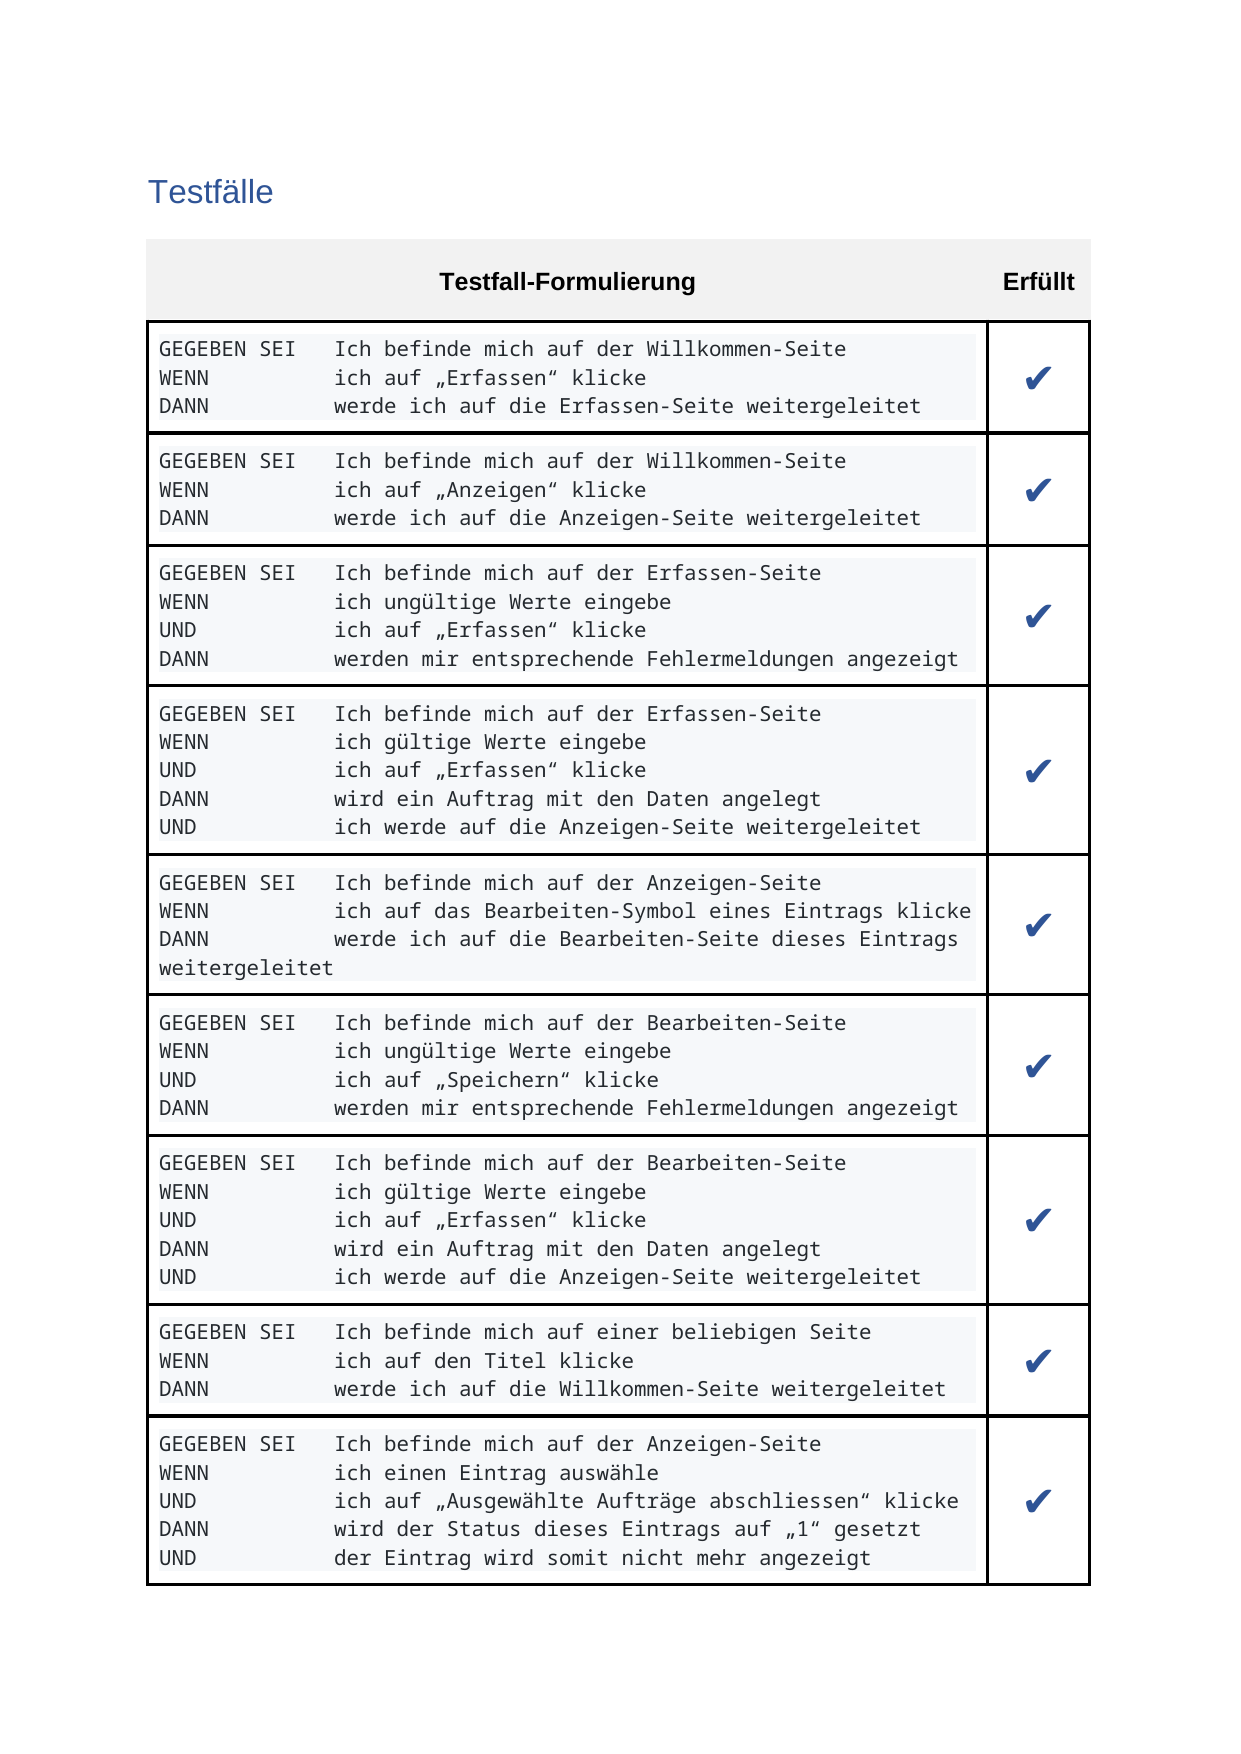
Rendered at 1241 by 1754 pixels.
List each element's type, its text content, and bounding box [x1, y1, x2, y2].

table_cell ✔️ [989, 547, 1088, 684]
table_cell ✔️ [989, 996, 1088, 1133]
table_cell ✔️ [989, 1418, 1088, 1583]
table_cell GEGEBEN SEI Ich befinde mich auf der Willkommen-Seite WENN ich auf „Erfassen“ klicke DANN werde ich auf die Erfassen-Seite weitergeleitet [149, 323, 986, 431]
table_cell GEGEBEN SEI Ich befinde mich auf einer beliebigen Seite WENN ich auf den Titel klicke DANN werde ich auf die Willkommen-Seite weitergeleitet [149, 1306, 986, 1414]
subtitle Testfälle [148, 173, 1093, 211]
table_cell ✔️ [989, 1306, 1088, 1414]
table_cell ✔️ [989, 435, 1088, 543]
table_header Testfall-Formulierung [149, 242, 986, 319]
table_cell GEGEBEN SEI Ich befinde mich auf der Erfassen-Seite WENN ich ungültige Werte eingebe UND ich auf „Erfassen“ klicke DANN werden mir entsprechende Fehlermeldungen angezeigt [149, 547, 986, 684]
table_cell GEGEBEN SEI Ich befinde mich auf der Anzeigen-Seite WENN ich einen Eintrag auswähle UND ich auf „Ausgewählte Aufträge abschliessen“ klicke DANN wird der Status dieses Eintrags auf „1“ gesetzt UND der Eintrag wird somit nicht mehr angezeigt [149, 1418, 986, 1583]
table_cell ✔️ [989, 687, 1088, 853]
table_cell GEGEBEN SEI Ich befinde mich auf der Bearbeiten-Seite WENN ich ungültige Werte eingebe UND ich auf „Speichern“ klicke DANN werden mir entsprechende Fehlermeldungen angezeigt [149, 996, 986, 1133]
table_cell GEGEBEN SEI Ich befinde mich auf der Anzeigen-Seite WENN ich auf das Bearbeiten-Symbol eines Eintrags klicke DANN werde ich auf die Bearbeiten-Seite dieses Eintrags weitergeleitet [149, 856, 986, 993]
table_cell GEGEBEN SEI Ich befinde mich auf der Erfassen-Seite WENN ich gültige Werte eingebe UND ich auf „Erfassen“ klicke DANN wird ein Auftrag mit den Daten angelegt UND ich werde auf die Anzeigen-Seite weitergeleitet [149, 687, 986, 853]
table_cell ✔️ [989, 856, 1088, 993]
table_cell GEGEBEN SEI Ich befinde mich auf der Bearbeiten-Seite WENN ich gültige Werte eingebe UND ich auf „Erfassen“ klicke DANN wird ein Auftrag mit den Daten angelegt UND ich werde auf die Anzeigen-Seite weitergeleitet [149, 1137, 986, 1302]
table_header Erfüllt [989, 242, 1088, 319]
table_cell ✔️ [989, 323, 1088, 431]
table_cell ✔️ [989, 1137, 1088, 1302]
table_cell GEGEBEN SEI Ich befinde mich auf der Willkommen-Seite WENN ich auf „Anzeigen“ klicke DANN werde ich auf die Anzeigen-Seite weitergeleitet [149, 435, 986, 543]
